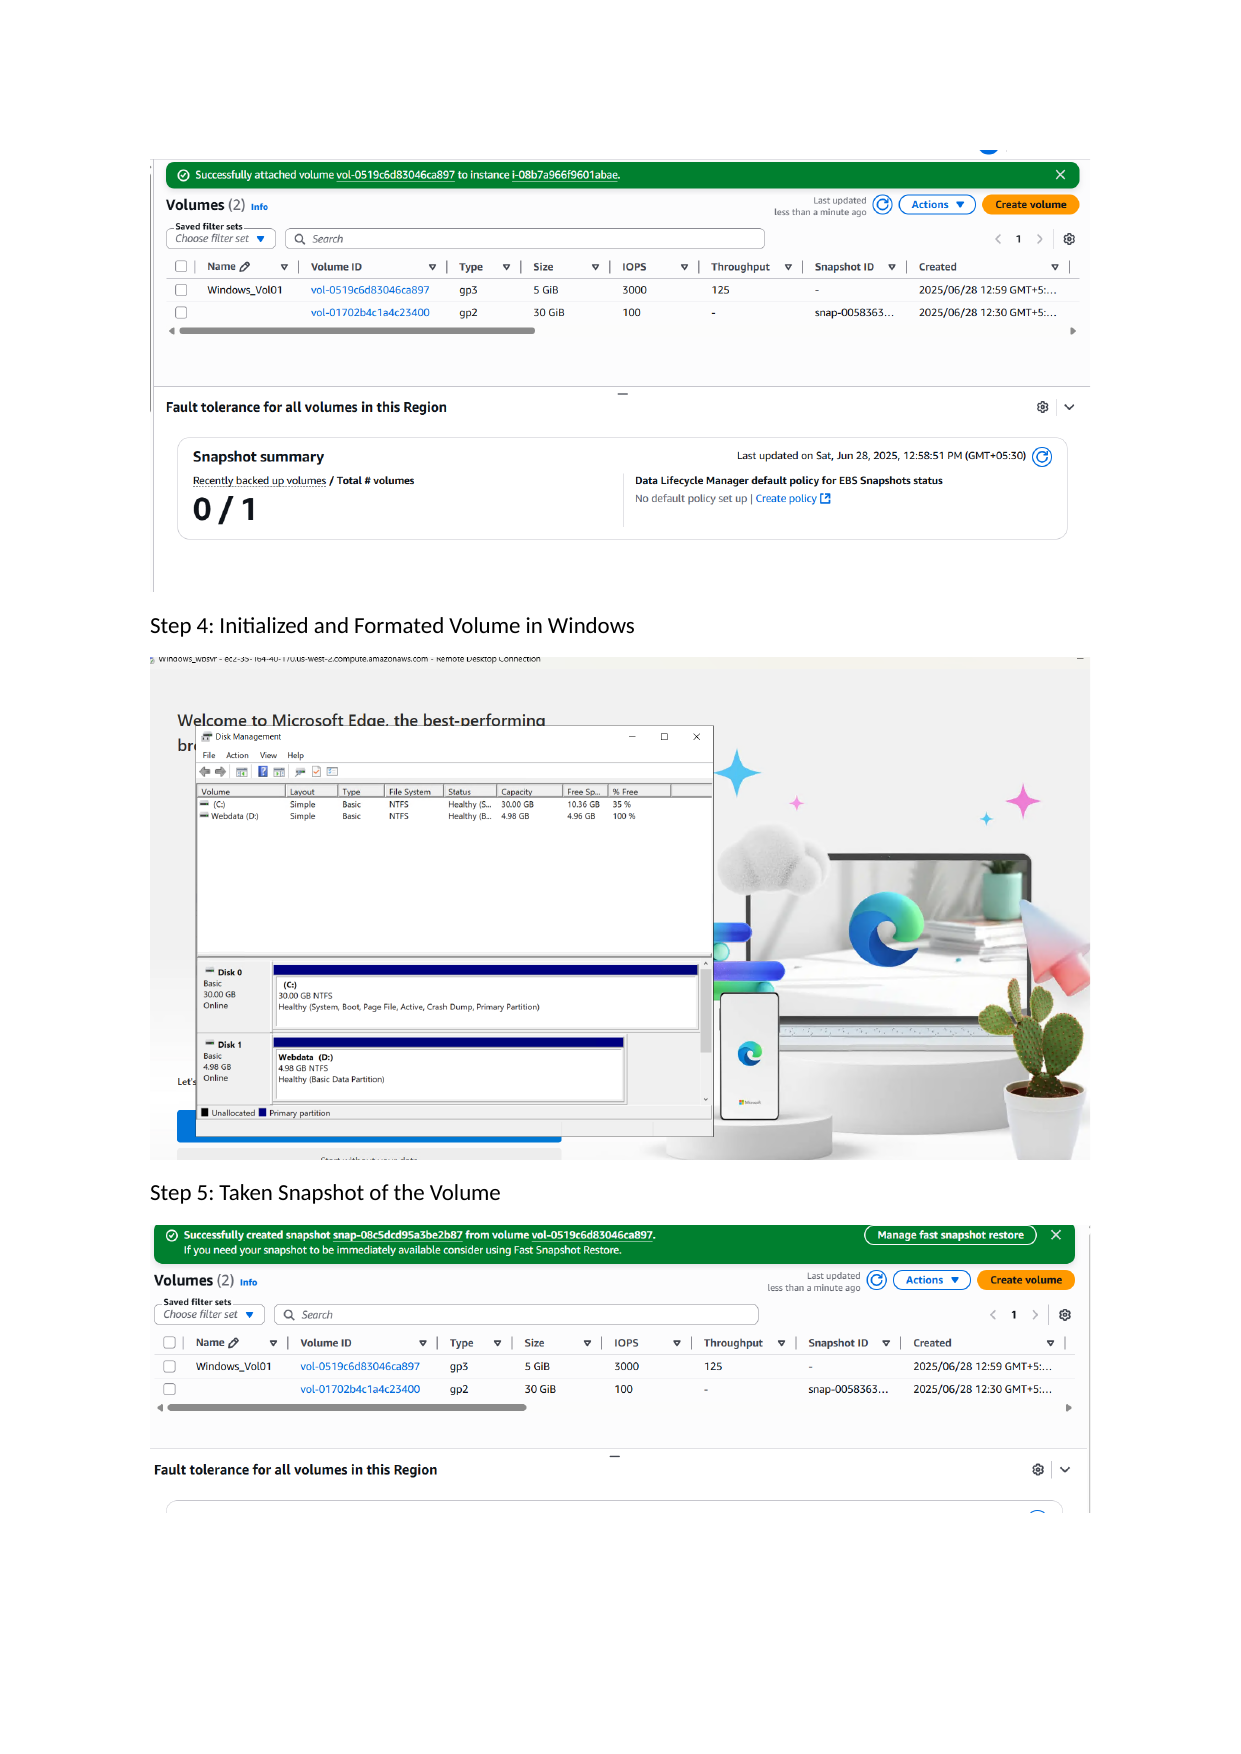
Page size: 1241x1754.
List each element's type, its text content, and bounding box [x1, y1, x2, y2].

picture [150, 150, 1091, 592]
picture [150, 1225, 1091, 1513]
text Step 5: Taken Snapshot of the Volume [150, 1178, 1090, 1206]
picture [150, 657, 1091, 1160]
text Step 4: Initialized and Formated Volume in Windows [150, 611, 1090, 639]
